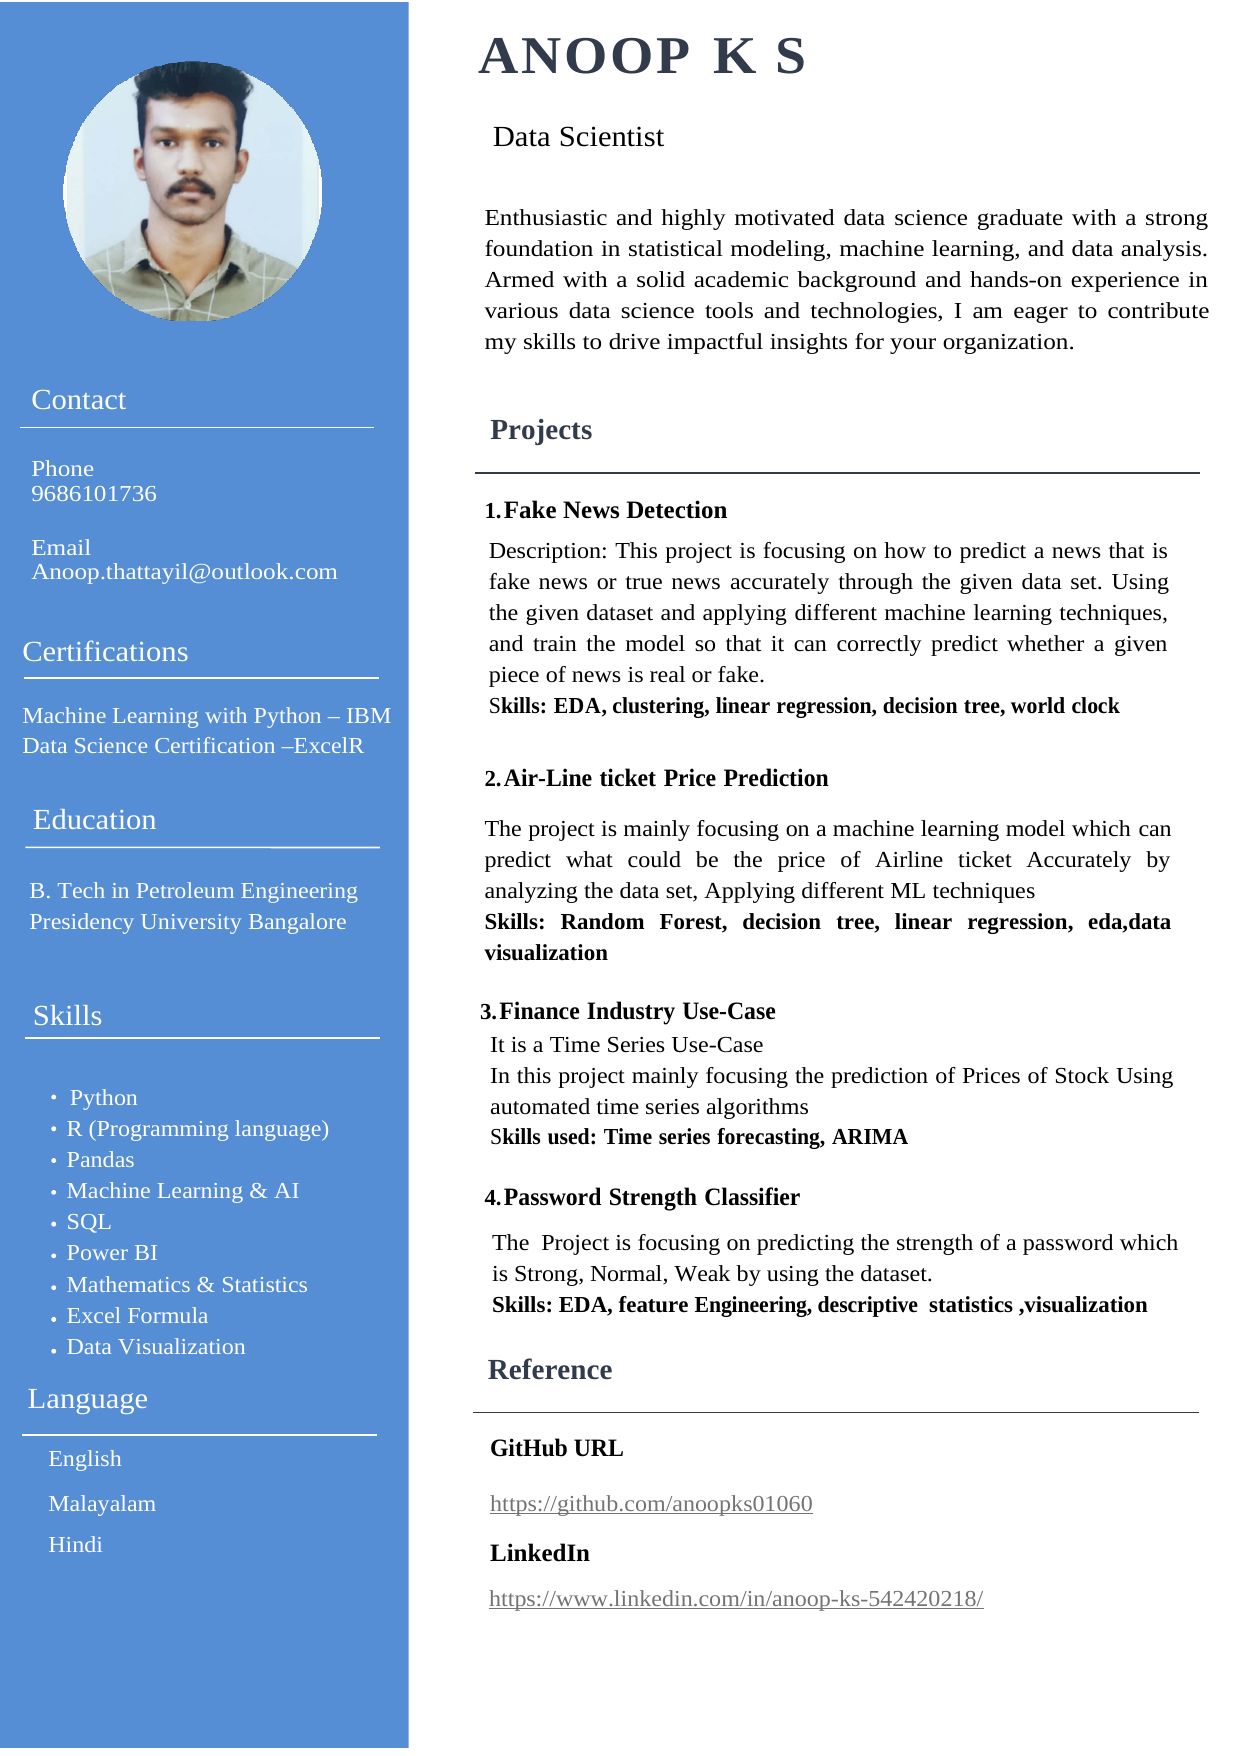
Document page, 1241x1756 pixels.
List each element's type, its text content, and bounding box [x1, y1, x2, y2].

picture [63, 59, 322, 321]
text Skills used: Time series forecasting, ARIMA [490, 1124, 1221, 1150]
subtitle Reference [409, 1352, 808, 1385]
text Skills: Random Forest, decision tree, linear regression, eda,data visualization [484, 908, 1172, 966]
subtitle Air-Line ticket Price Prediction [484, 763, 1221, 792]
subtitle Fake News Detection [484, 496, 1221, 524]
text In this project mainly focusing the prediction of Prices of Stock Using automated time series algorithms [490, 1062, 1221, 1119]
text Skills: EDA, feature Engineering, descriptive statistics ,visualization [492, 1291, 1179, 1317]
subtitle Finance Industry Use-Case [480, 996, 1221, 1025]
text https://www.linkedin.com/in/anoop-ks-542420218/ [489, 1585, 1221, 1611]
subtitle LinkedIn [490, 1538, 1221, 1566]
text The project is mainly focusing on a machine learning model which can predict what could be the price of Airline ticket Accurately by analyzing the data set, Applying different ML techniques [484, 815, 1172, 904]
text It is a Time Series Use-Case [490, 1031, 1221, 1057]
subtitle Password Strength Classifier [484, 1182, 1221, 1211]
text Data Scientist [409, 119, 808, 152]
text The Project is focusing on predicting the strength of a password which is Strong, Normal, Weak by using the dataset. [492, 1229, 1179, 1286]
text https://github.com/anoopks01060 [490, 1490, 1221, 1516]
text Description: This project is focusing on how to predict a news that is fake news or true news accurately through the given data set. Using the given dataset and applying different machine learning techniques, and train the model so that it can correctly predict whether a given piece of news is real or fake. [489, 537, 1169, 688]
text Enthusiastic and highly motivated data science graduate with a strong foundation in statistical modeling, machine learning, and data analysis. Armed with a solid academic background and hands-on experience in various data science tools and technologies, I am eager to contribute my skills to drive impactful insights for your organization. [484, 204, 1209, 354]
subtitle Projects [409, 412, 808, 446]
subtitle GitHub URL [490, 1433, 1221, 1462]
text Skills: EDA, clustering, linear regression, decision tree, world clock [489, 692, 1221, 718]
title ANOOP K S [476, 27, 808, 86]
